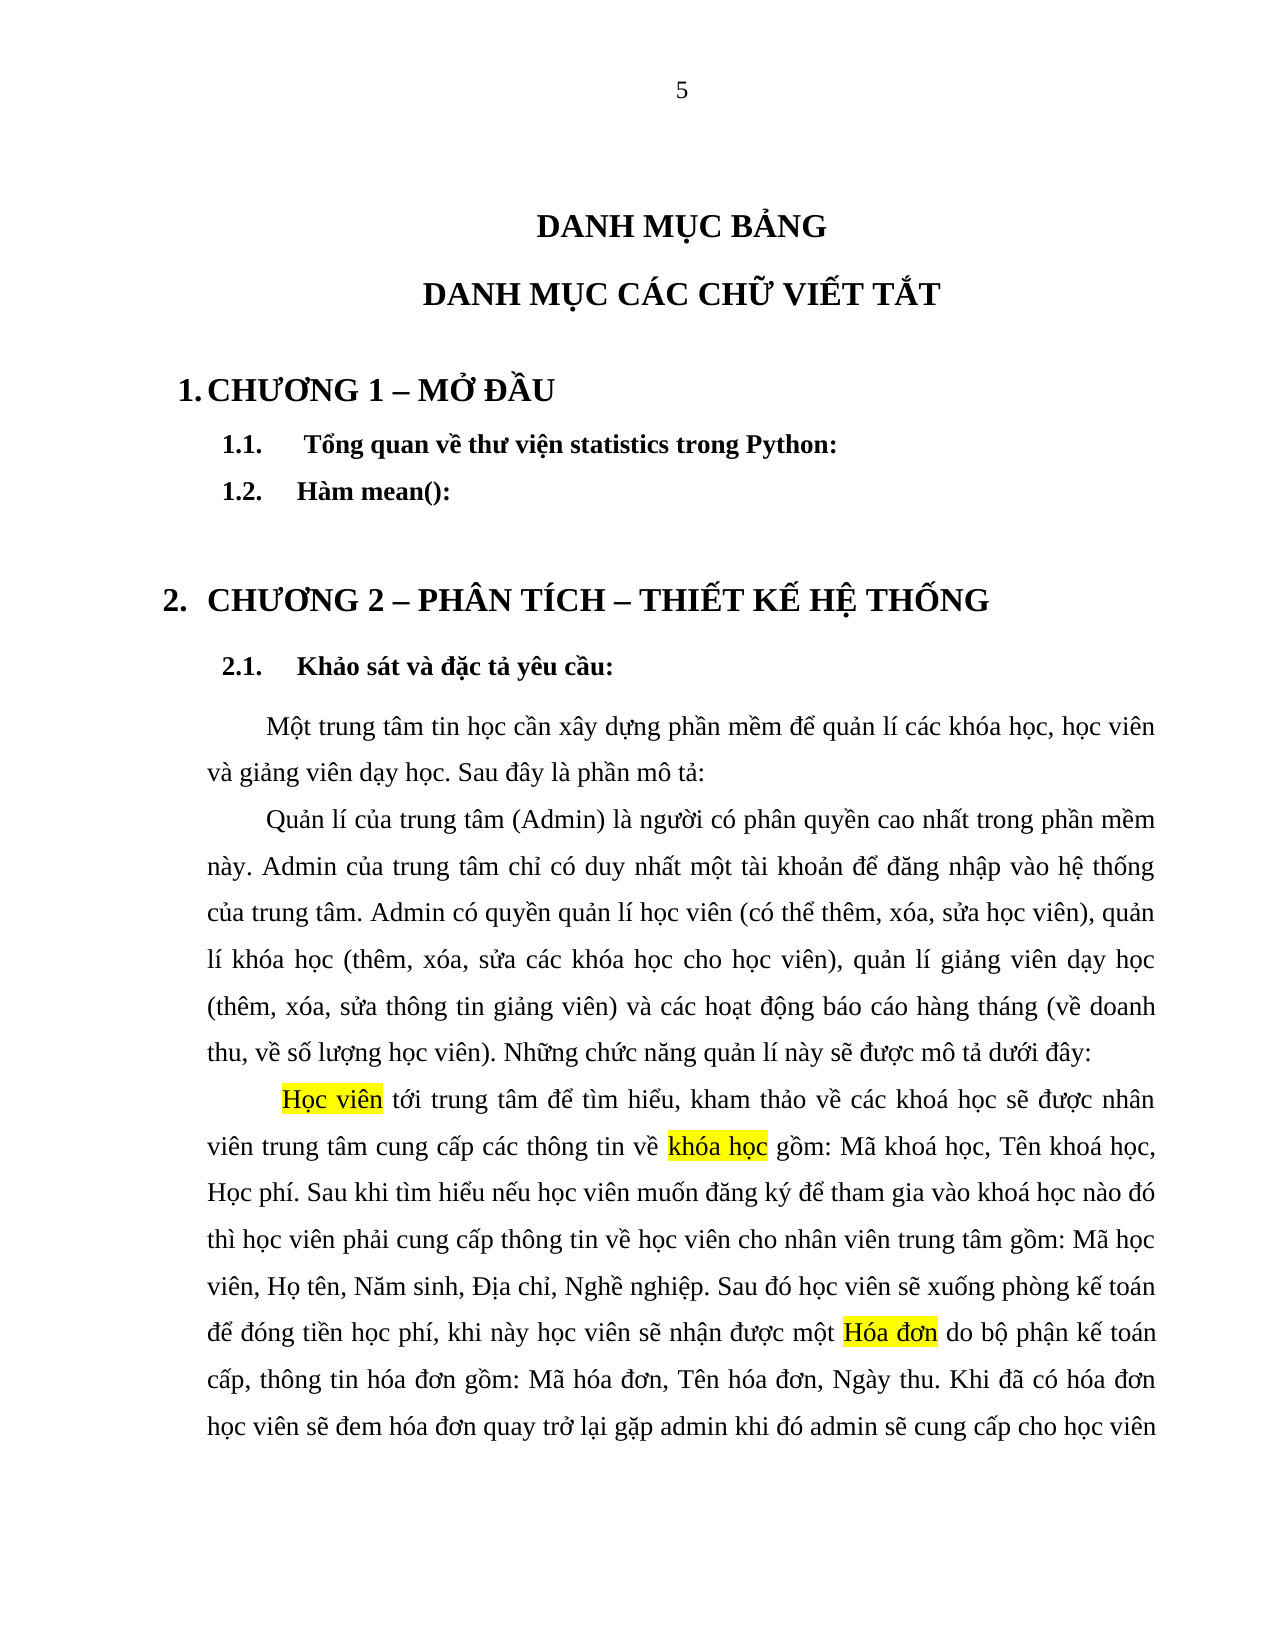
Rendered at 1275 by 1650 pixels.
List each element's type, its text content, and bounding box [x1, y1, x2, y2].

list Hàm mean(): [222, 475, 1157, 506]
subtitle DANH MỤC BẢNG [207, 207, 1157, 245]
text Quản lí của trung tâm (Admin) là người có phân quyền cao nhất trong phần mềm này. Admin của trung tâm chỉ có duy nhất một tài khoản để đăng nhập vào hệ thống của trung tâm. Admin có quyền quản lí học viên (có thể thêm, xóa, sửa học viên), quản lí khóa học (thêm, xóa, sửa các khóa học cho học viên), quản lí giảng viên dạy học (thêm, xóa, sửa thông tin giảng viên) và các hoạt động báo cáo hàng tháng (về doanh thu, về số lượng học viên). Những chức năng quản lí này sẽ được mô tả dưới đây: [207, 803, 1157, 1067]
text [207, 1083, 1157, 1441]
subtitle DANH MỤC CÁC CHỮ VIẾT TẮT [207, 274, 1157, 313]
list Khảo sát và đặc tả yêu cầu: [222, 651, 1157, 682]
list CHƯƠNG 1 – MỞ ĐẦU [177, 371, 1157, 409]
text Một trung tâm tin học cần xây dựng phần mềm để quản lí các khóa học, học viên và giảng viên dạy học. Sau đây là phần mô tả: [207, 710, 1157, 787]
list CHƯƠNG 2 – PHÂN TÍCH – THIẾT KẾ HỆ THỐNG [162, 581, 1157, 619]
list Tổng quan về thư viện statistics trong Python: [222, 428, 1157, 459]
